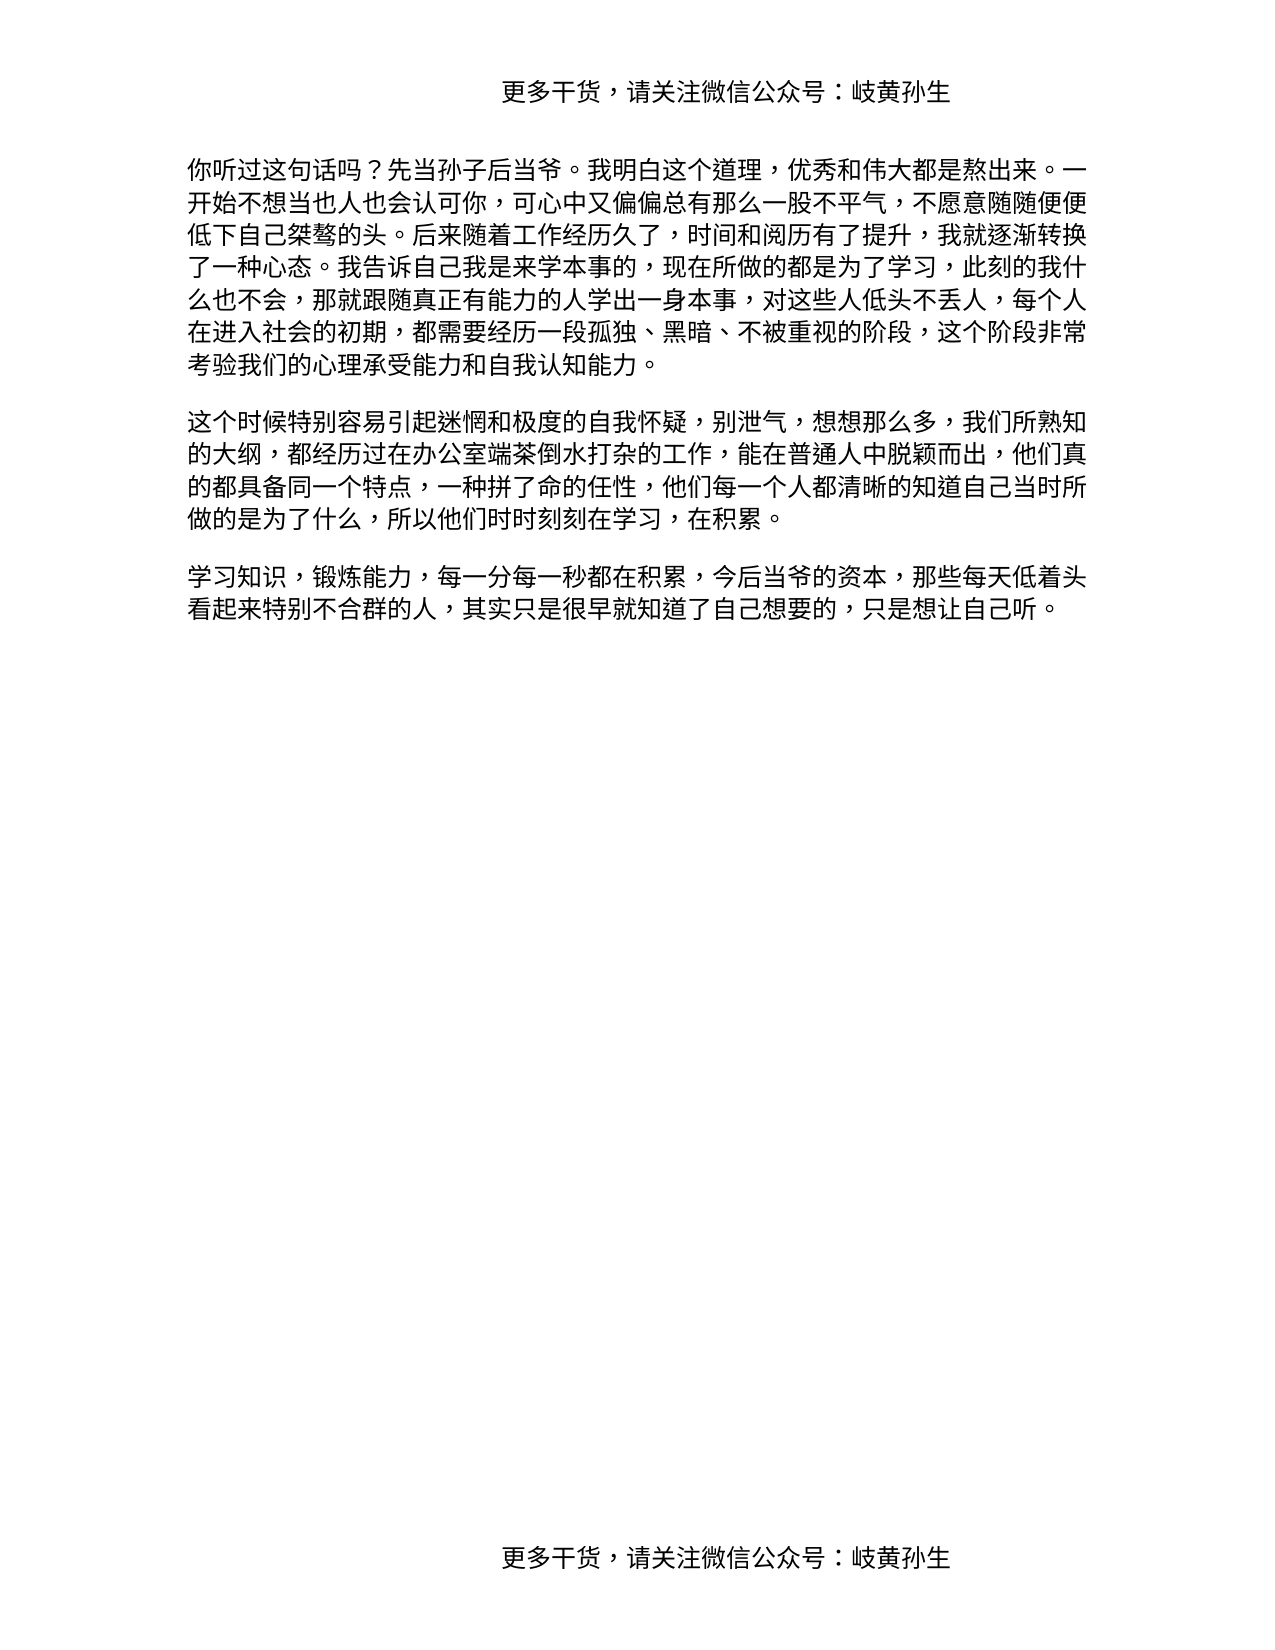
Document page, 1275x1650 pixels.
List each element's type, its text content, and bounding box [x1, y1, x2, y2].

text 学习知识，锻炼能力，每一分每一秒都在积累，今后当爷的资本，那些每天低着头 看起来特别不合群的人，其实只是很早就知道了自己想要的，只是想让自己听。 [187, 560, 1264, 625]
text 你听过这句话吗？先当孙子后当爷。我明白这个道理，优秀和伟大都是熬出来。一 开始不想当也人也会认可你，可心中又偏偏总有那么一股不平气，不愿意随随便便 低下自己桀骜的头。后来随着工作经历久了，时间和阅历有了提升，我就逐渐转换 了一种心态。我告诉自己我是来学本事的，现在所做的都是为了学习，此刻的我什 么也不会，那就跟随真正有能力的人学出一身本事，对这些人低头不丢人，每个人 在进入社会的初期，都需要经历一段孤独、黑暗、不被重视的阶段，这个阶段非常 考验我们的心理承受能力和自我认知能力。 [187, 154, 1092, 381]
text 这个时候特别容易引起迷惘和极度的自我怀疑，别泄气，想想那么多，我们所熟知 的大纲，都经历过在办公室端茶倒水打杂的工作，能在普通人中脱颖而出，他们真 的都具备同一个特点，一种拼了命的任性，他们每一个人都清晰的知道自己当时所 做的是为了什么，所以他们时时刻刻在学习，在积累。 [187, 406, 1092, 535]
